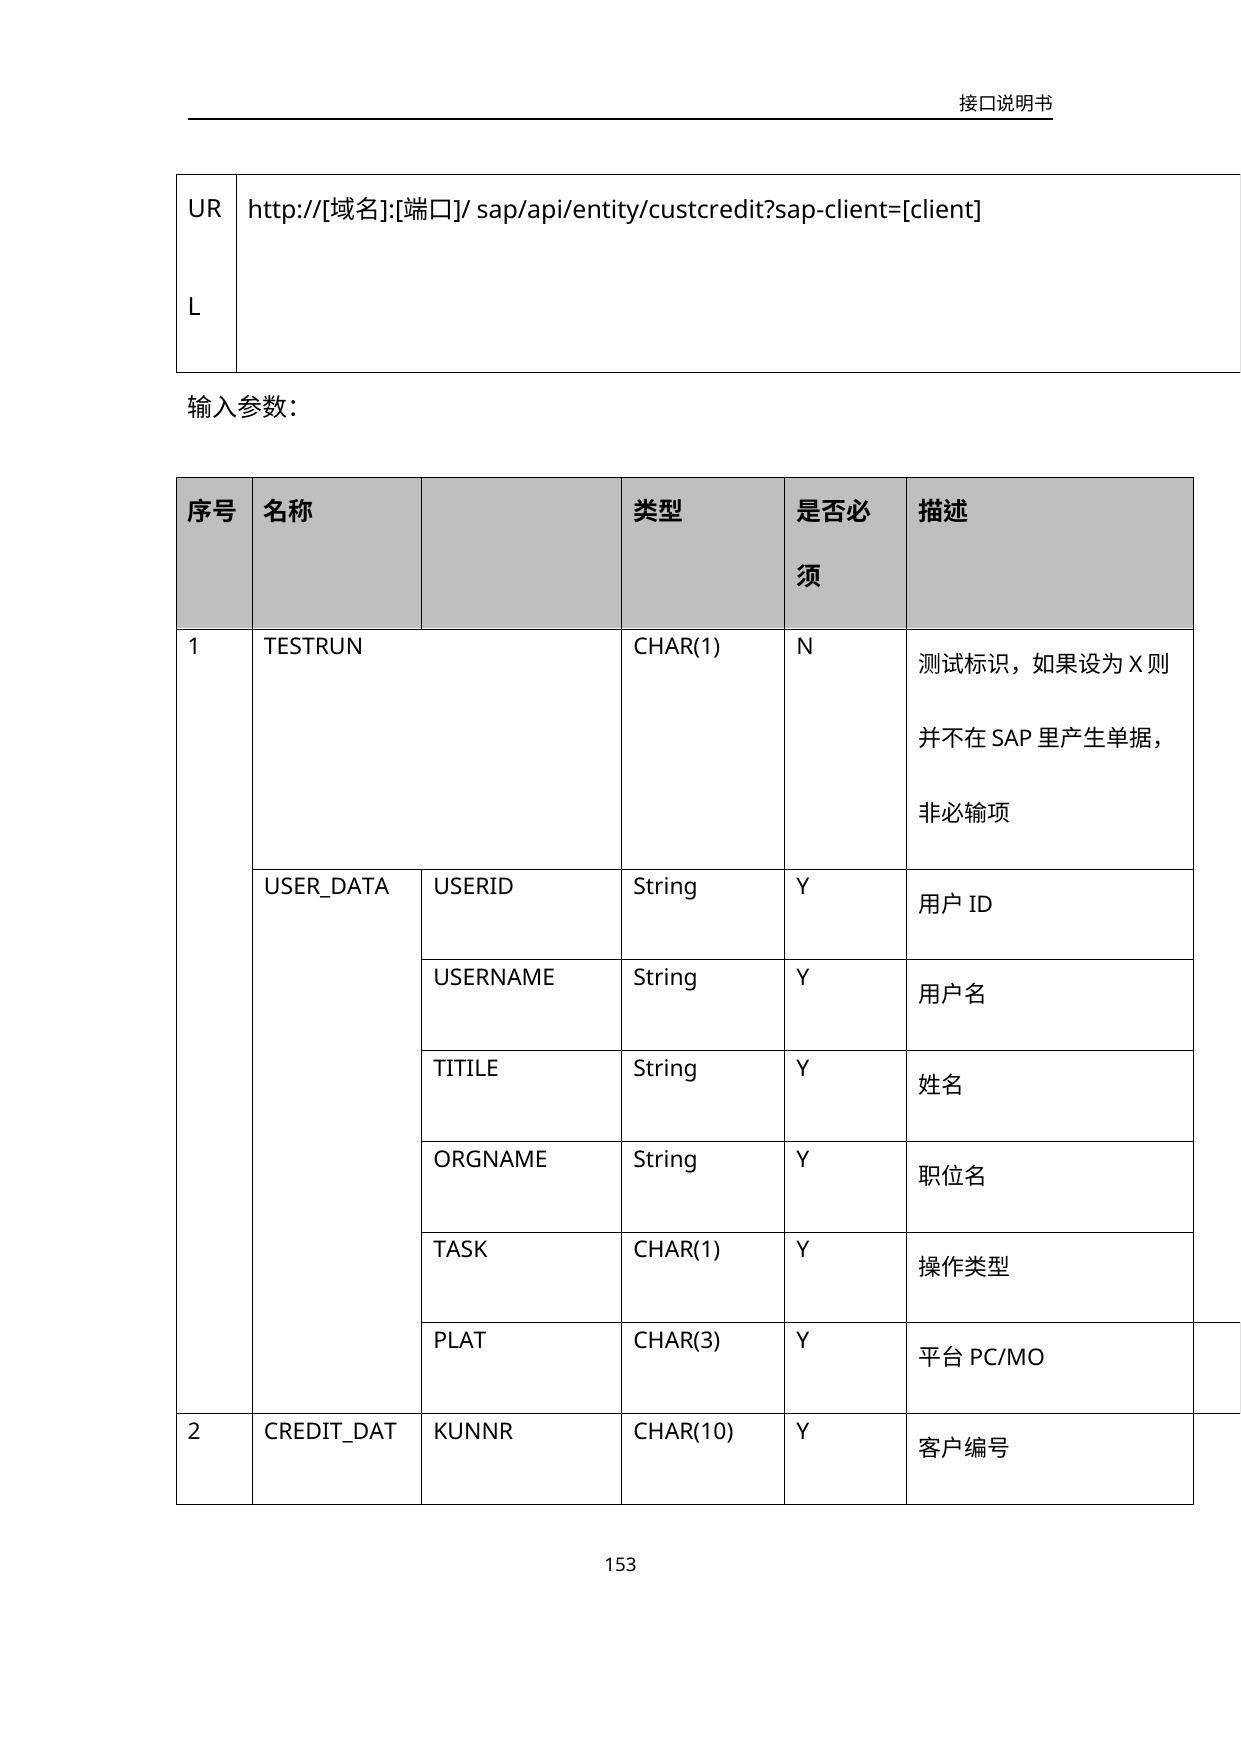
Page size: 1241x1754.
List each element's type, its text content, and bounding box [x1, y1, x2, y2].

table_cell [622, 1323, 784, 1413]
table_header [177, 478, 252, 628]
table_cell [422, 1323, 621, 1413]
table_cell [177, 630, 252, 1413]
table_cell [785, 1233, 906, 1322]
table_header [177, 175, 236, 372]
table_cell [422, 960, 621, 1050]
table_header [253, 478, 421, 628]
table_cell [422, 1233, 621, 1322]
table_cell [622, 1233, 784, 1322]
text 输入参数： [187, 373, 1053, 438]
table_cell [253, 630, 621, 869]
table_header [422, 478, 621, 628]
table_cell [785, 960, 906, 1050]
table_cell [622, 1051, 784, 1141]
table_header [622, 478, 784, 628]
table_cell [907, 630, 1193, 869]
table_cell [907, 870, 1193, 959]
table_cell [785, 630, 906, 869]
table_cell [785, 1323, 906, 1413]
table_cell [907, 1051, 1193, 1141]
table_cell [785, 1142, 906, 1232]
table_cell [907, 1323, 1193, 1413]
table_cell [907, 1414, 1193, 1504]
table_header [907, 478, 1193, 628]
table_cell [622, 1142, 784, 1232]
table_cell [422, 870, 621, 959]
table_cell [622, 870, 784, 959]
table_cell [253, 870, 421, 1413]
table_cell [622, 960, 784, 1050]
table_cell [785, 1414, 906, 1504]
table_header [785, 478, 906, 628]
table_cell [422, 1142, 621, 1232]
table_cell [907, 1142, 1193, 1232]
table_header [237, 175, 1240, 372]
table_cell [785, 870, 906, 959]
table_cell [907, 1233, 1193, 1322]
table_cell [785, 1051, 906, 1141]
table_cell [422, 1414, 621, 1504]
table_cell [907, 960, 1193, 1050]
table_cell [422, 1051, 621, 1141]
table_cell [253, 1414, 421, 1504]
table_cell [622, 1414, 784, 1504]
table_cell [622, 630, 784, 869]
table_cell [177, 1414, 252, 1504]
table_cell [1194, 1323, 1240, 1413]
